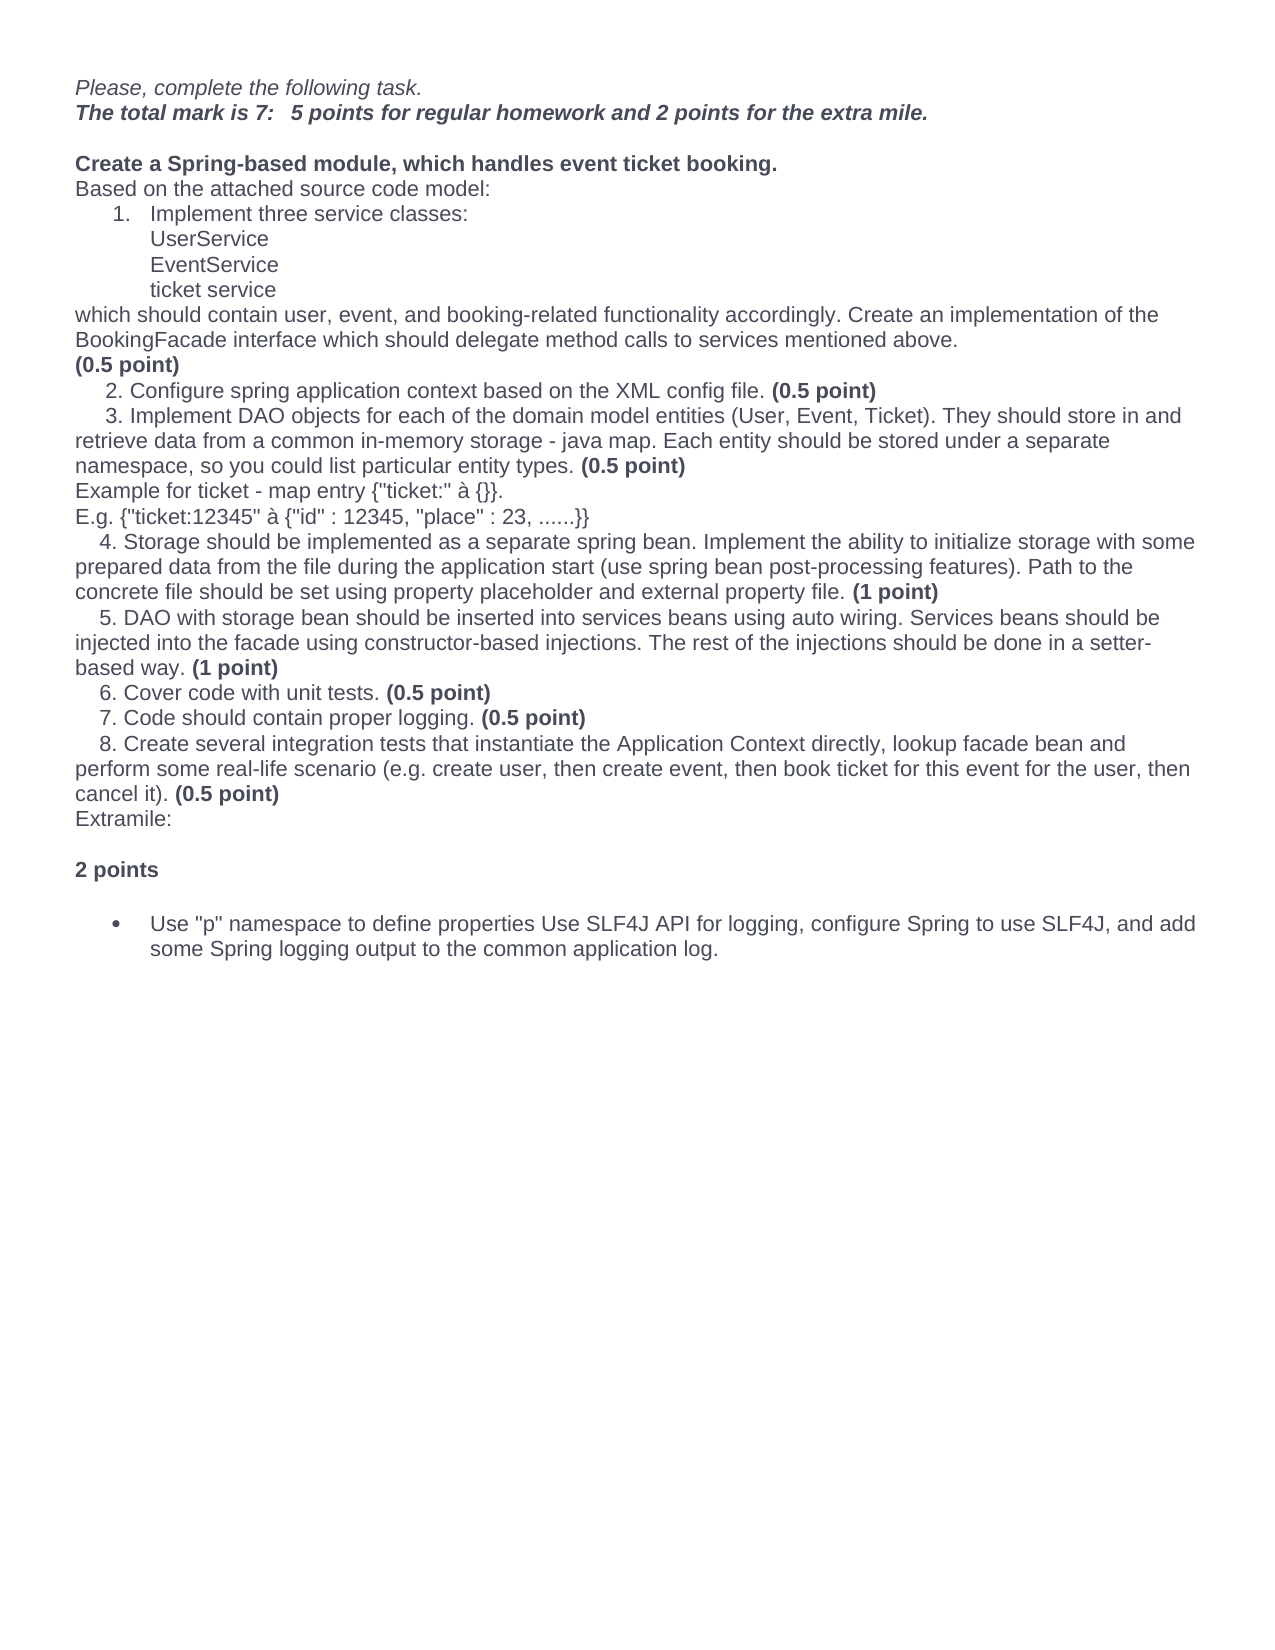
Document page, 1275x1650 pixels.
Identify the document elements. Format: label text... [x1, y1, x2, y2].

text 5. DAO with storage bean should be inserted into services beans using auto wiring. Services beans should be injected into the facade using constructor-based injections. The rest of the injections should be done in a setter-based way. (1 point) [75, 604, 1200, 680]
text Example for ticket - map entry {"ticket:" à {}}. [75, 478, 1200, 503]
text Based on the attached source code model: [75, 176, 1200, 201]
text ticket service [150, 277, 1200, 302]
text 8. Create several integration tests that instantiate the Application Context directly, lookup facade bean and perform some real-life scenario (e.g. create user, then create event, then book ticket for this event for the user, then cancel it). (0.5 point) [75, 730, 1200, 806]
text 7. Code should contain proper logging. (0.5 point) [75, 705, 1200, 730]
text The total mark is 7: 5 points for regular homework and 2 points for the extra mile. [75, 100, 1200, 151]
text 2 points [75, 856, 1200, 882]
text UserService [150, 226, 1200, 251]
text 4. Storage should be implemented as a separate spring bean. Implement the ability to initialize storage with some prepared data from the file during the application start (use spring bean post-processing features). Path to the concrete file should be set using property placeholder and external property file. (1 point) [75, 529, 1200, 604]
list Use "p" namespace to define properties Use SLF4J API for logging, configure Spring to use SLF4J, and add some Spring logging output to the common application log. [112, 911, 1200, 961]
text Extramile: [75, 806, 1200, 856]
text 6. Cover code with unit tests. (0.5 point) [75, 680, 1200, 705]
text Create a Spring-based module, which handles event ticket booking. [75, 151, 1200, 176]
text (0.5 point) [75, 352, 1200, 377]
text Please, complete the following task. [75, 75, 1200, 100]
text EventService [150, 251, 1200, 277]
text which should contain user, event, and booking-related functionality accordingly. Create an implementation of the BookingFacade interface which should delegate method calls to services mentioned above. [75, 302, 1200, 352]
text 2. Configure spring application context based on the XML config file. (0.5 point) [75, 377, 1200, 403]
list Implement three service classes: [112, 201, 1200, 226]
text 3. Implement DAO objects for each of the domain model entities (User, Event, Ticket). They should store in and retrieve data from a common in-memory storage - java map. Each entity should be stored under a separate namespace, so you could list particular entity types. (0.5 point) [75, 403, 1200, 478]
text E.g. {"ticket:12345" à {"id" : 12345, "place" : 23, ......}} [75, 503, 1200, 529]
